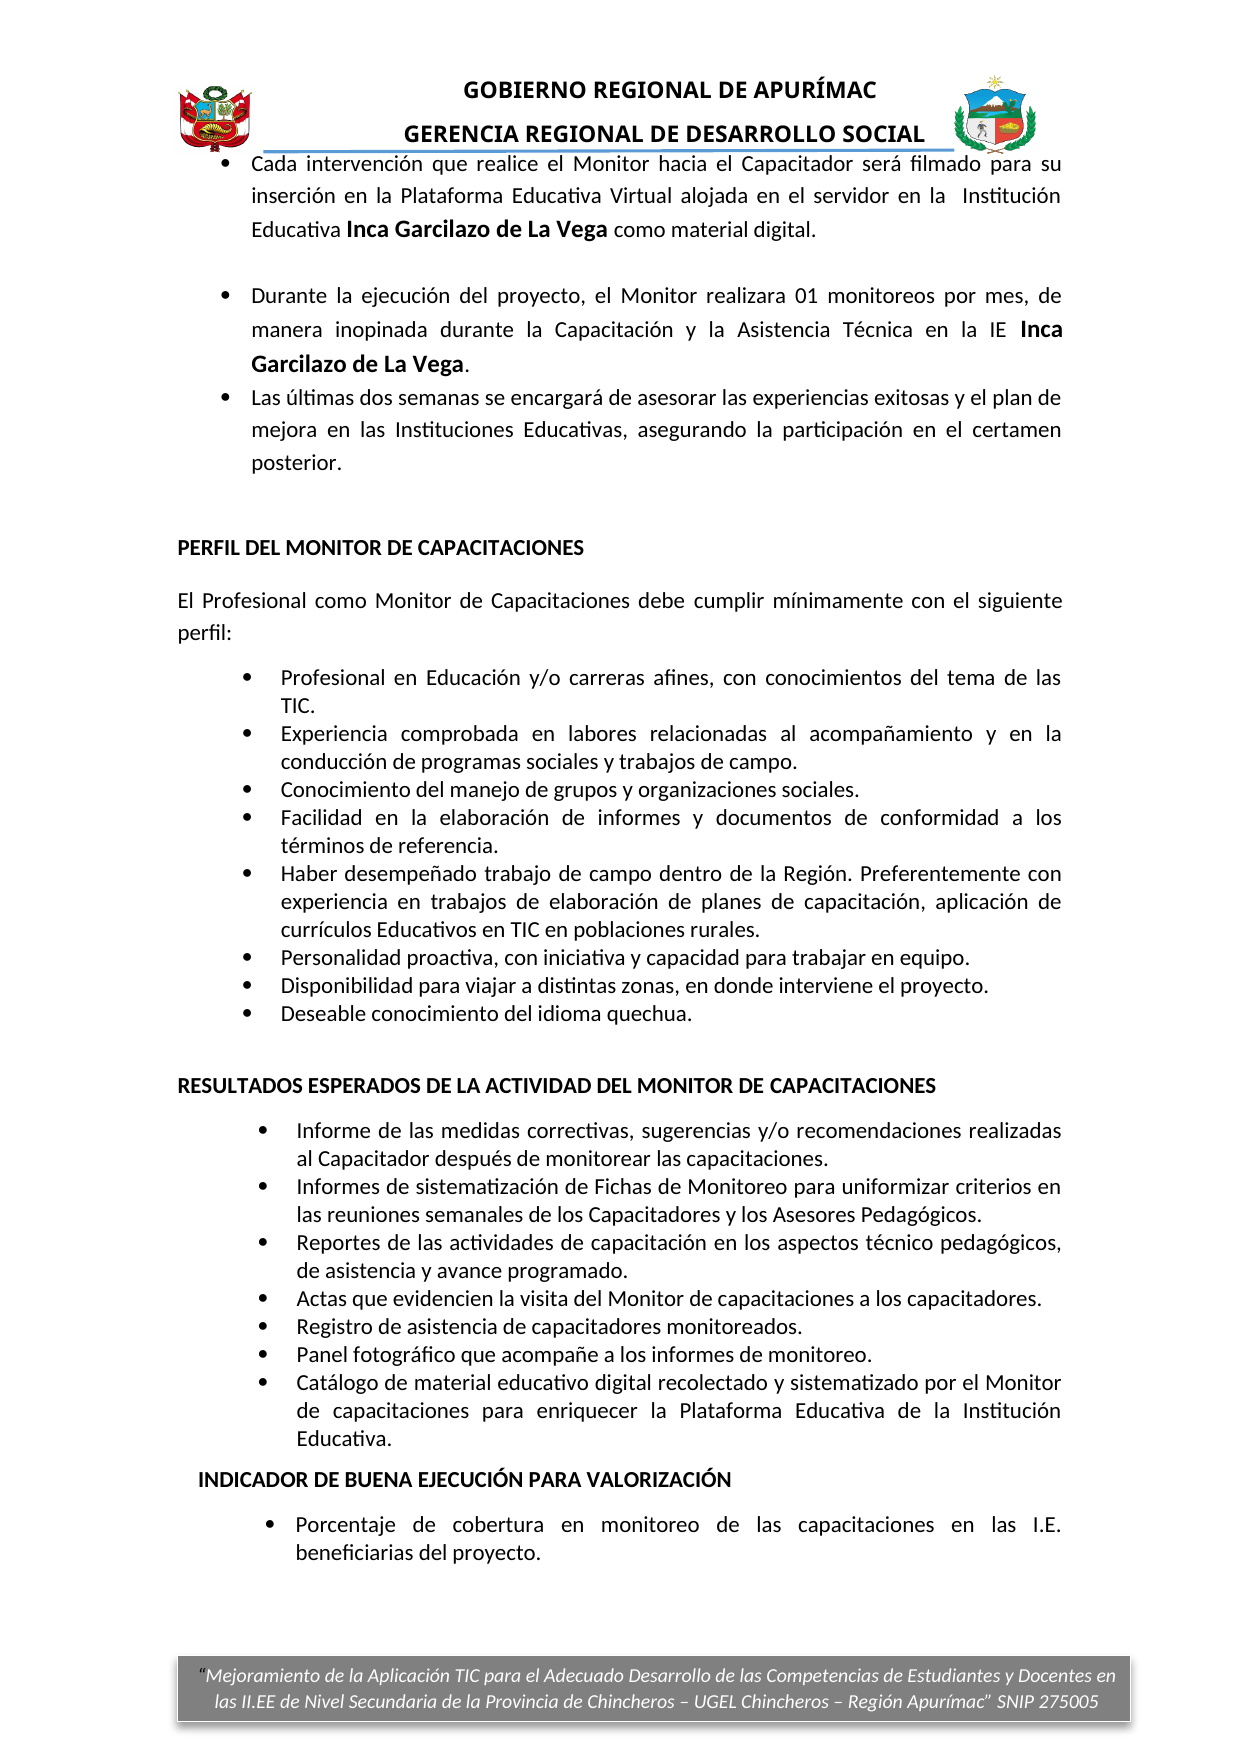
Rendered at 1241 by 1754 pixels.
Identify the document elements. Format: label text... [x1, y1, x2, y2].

text El Profesional como Monitor de Capacitaciones debe cumplir mínimamente con el siguiente perfil: [177, 586, 1063, 646]
list Facilidad en la elaboración de informes y documentos de conformidad a los términos de referencia. [243, 803, 1063, 859]
list Porcentaje de cobertura en monitoreo de las capacitaciones en las I.E. beneficiarias del proyecto. [266, 1510, 1063, 1566]
list Profesional en Educación y/o carreras afines, con conocimientos del tema de las TIC. [243, 663, 1063, 719]
list Catálogo de material educativo digital recolectado y sistematizado por el Monitor de capacitaciones para enriquecer la Plataforma Educativa de la Institución Educativa. [259, 1368, 1063, 1453]
list Disponibilidad para viajar a distintas zonas, en donde interviene el proyecto. [243, 971, 1063, 999]
list Durante la ejecución del proyecto, el Monitor realizara 01 monitoreos por mes, de manera inopinada durante la Capacitación y la Asistencia Técnica en la IE Inca Garcilazo de La Vega. [221, 281, 1063, 379]
list Actas que evidencien la visita del Monitor de capacitaciones a los capacitadores. [259, 1284, 1063, 1312]
list Personalidad proactiva, con iniciativa y capacidad para trabajar en equipo. [243, 943, 1063, 971]
list Informes de sistematización de Fichas de Monitoreo para uniformizar criterios en las reuniones semanales de los Capacitadores y los Asesores Pedagógicos. [259, 1172, 1063, 1228]
picture [954, 74, 1036, 149]
text RESULTADOS ESPERADOS DE LA ACTIVIDAD DEL MONITOR DE CAPACITACIONES [177, 1072, 1063, 1100]
list Registro de asistencia de capacitadores monitoreados. [259, 1312, 1063, 1341]
list Informe de las medidas correctivas, sugerencias y/o recomendaciones realizadas al Capacitador después de monitorear las capacitaciones. [259, 1116, 1063, 1172]
text INDICADOR DE BUENA EJECUCIÓN PARA VALORIZACIÓN [177, 1465, 1063, 1493]
list Las últimas dos semanas se encargará de asesorar las experiencias exitosas y el plan de mejora en las Instituciones Educativas, asegurando la participación en el certamen posterior. [221, 383, 1063, 476]
list Conocimiento del manejo de grupos y organizaciones sociales. [243, 775, 1063, 803]
list Experiencia comprobada en labores relacionadas al acompañamiento y en la conducción de programas sociales y trabajos de campo. [243, 719, 1063, 775]
list Reportes de las actividades de capacitación en los aspectos técnico pedagógicos, de asistencia y avance programado. [259, 1228, 1063, 1284]
picture [174, 84, 255, 154]
list Deseable conocimiento del idioma quechua. [243, 999, 1063, 1027]
text PERFIL DEL MONITOR DE CAPACITACIONES [177, 533, 1063, 561]
list Panel fotográfico que acompañe a los informes de monitoreo. [259, 1341, 1063, 1368]
list Cada intervención que realice el Monitor hacia el Capacitador será filmado para su inserción en la Plataforma Educativa Virtual alojada en el servidor en la Institución Educativa Inca Garcilazo de La Vega como material digital. [221, 149, 1063, 244]
list Haber desempeñado trabajo de campo dentro de la Región. Preferentemente con experiencia en trabajos de elaboración de planes de capacitación, aplicación de currículos Educativos en TIC en poblaciones rurales. [243, 859, 1063, 943]
